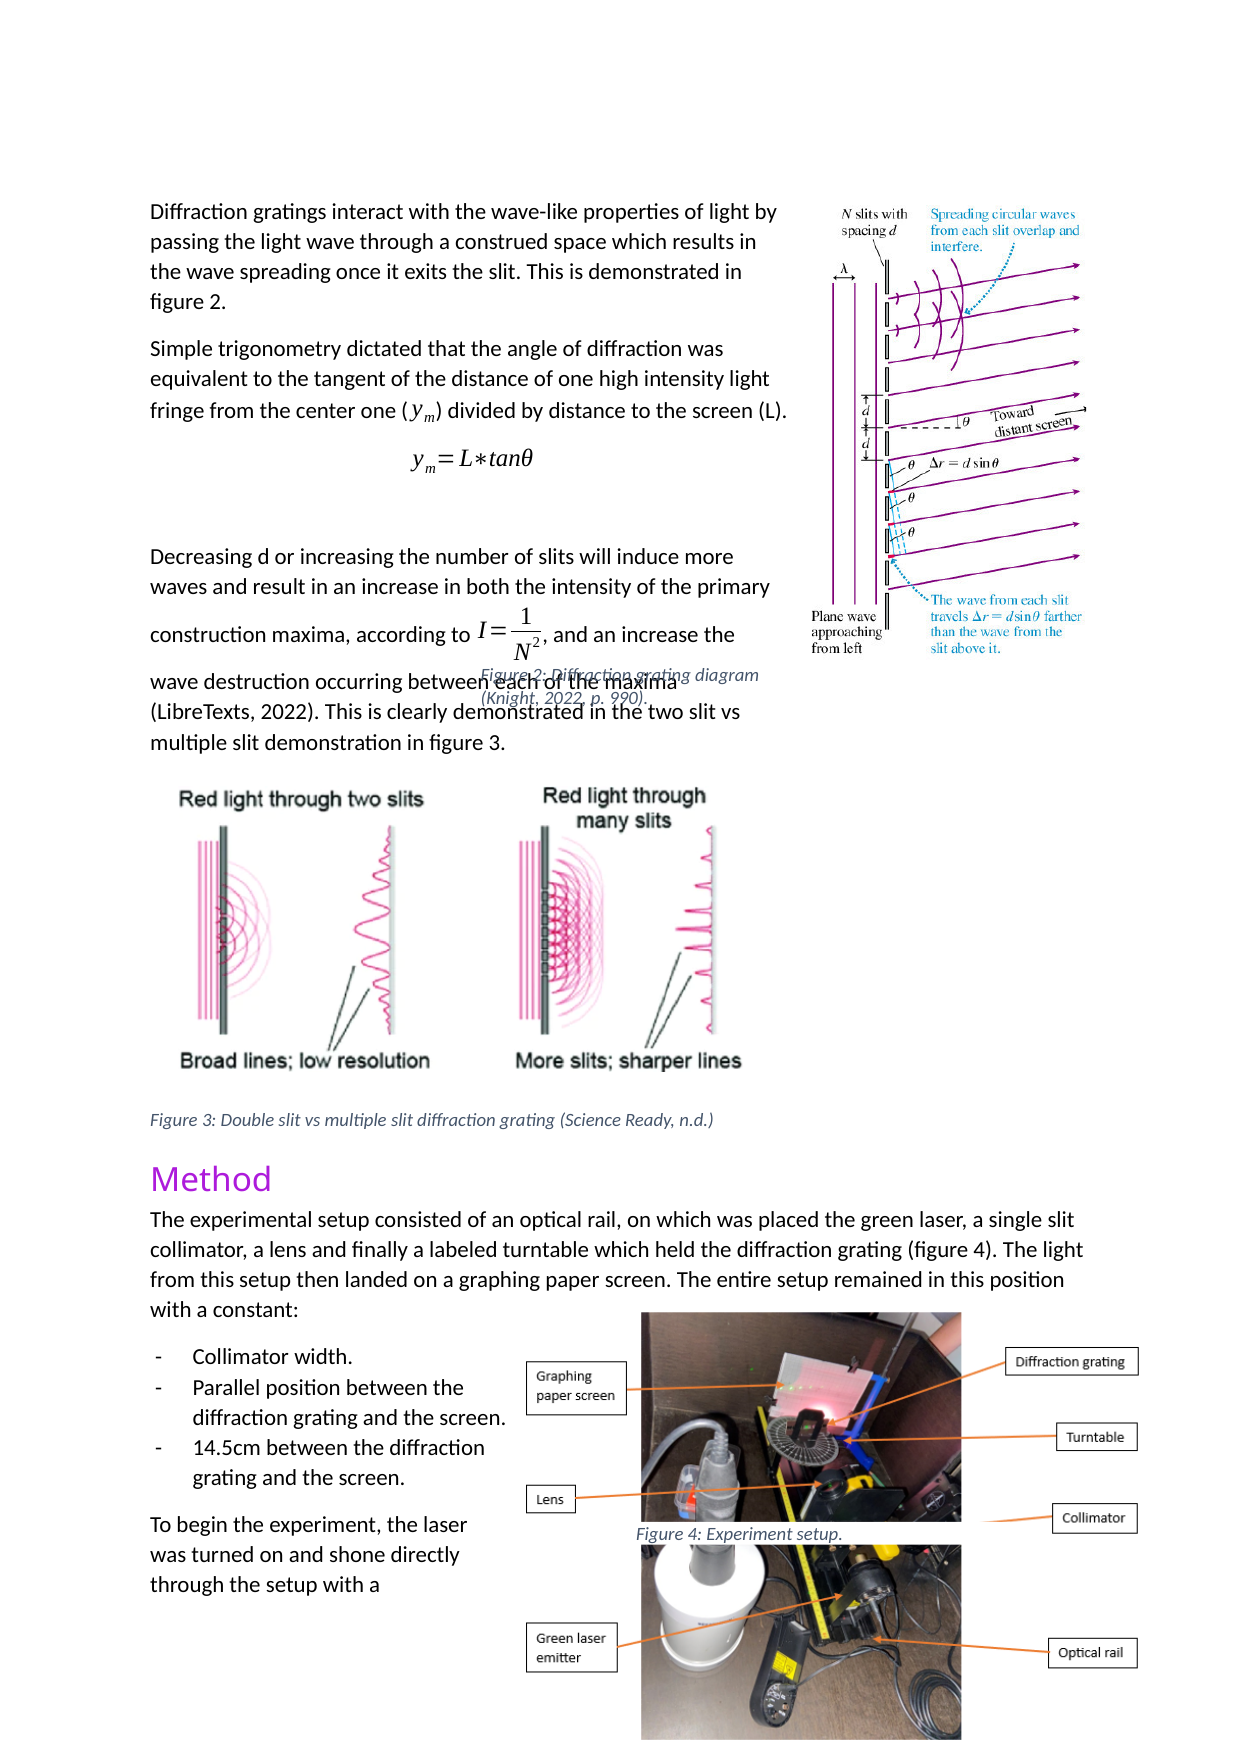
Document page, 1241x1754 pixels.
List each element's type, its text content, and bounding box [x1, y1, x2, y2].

list 14.5cm between the diffraction grating and the screen. [155, 1433, 525, 1491]
text Simple trigonometry dictated that the angle of diffraction was equivalent to the tangent of the distance of one high intensity light fringe from the center one () divided by distance to the screen (L). [150, 334, 811, 426]
text The experimental setup consisted of an optical rail, on which was placed the green laser, a single slit collimator, a lens and finally a labeled turntable which held the diffraction grating (figure 4). The light from this setup then landed on a graphing paper screen. The entire setup remained in this position with a constant: [150, 1205, 1090, 1324]
picture [525, 1297, 1150, 1748]
picture [811, 200, 1087, 669]
picture [150, 774, 769, 1090]
list Collimator width. [155, 1342, 525, 1371]
subtitle Method [150, 1156, 1090, 1201]
text Decreasing d or increasing the number of slits will induce more waves and result in an increase in both the intensity of the primary construction maxima, according to , and an increase the wave destruction occurring between each of the maxima (LibreTexts, 2022). This is clearly demonstrated in the two slit vs multiple slit demonstration in figure 3. [150, 542, 1090, 756]
list Parallel position between the diffraction grating and the screen. [155, 1373, 525, 1431]
text Diffraction gratings interact with the wave-like properties of light by passing the light wave through a construed space which results in the wave spreading once it exits the slit. This is demonstrated in figure 2. [150, 197, 1090, 316]
